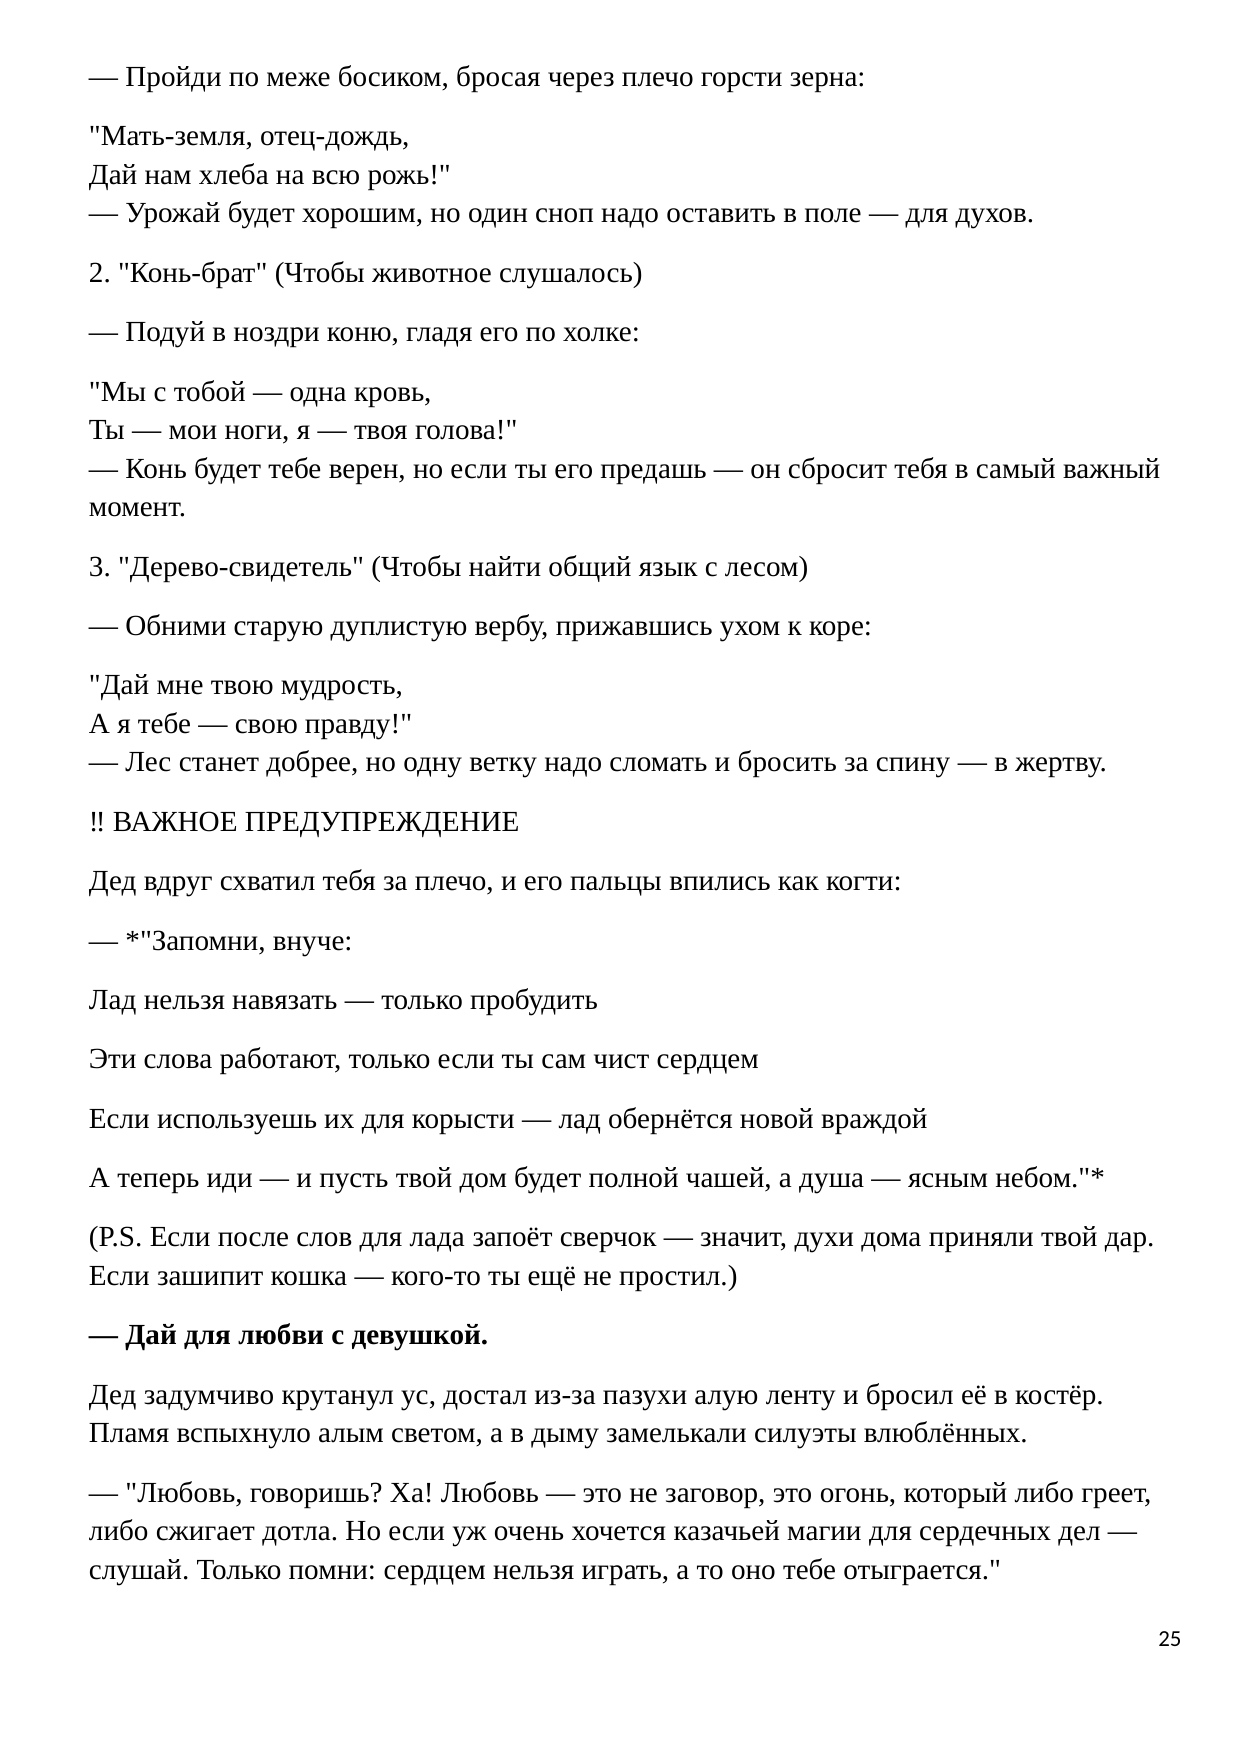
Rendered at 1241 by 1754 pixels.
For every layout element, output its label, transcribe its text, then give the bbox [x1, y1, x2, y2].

text ‼️ ВАЖНОЕ ПРЕДУПРЕЖДЕНИЕ [89, 804, 1181, 837]
text — "Любовь, говоришь? Ха! Любовь — это не заговор, это огонь, который либо греет, либо сжигает дотла. Но если уж очень хочется казачьей магии для сердечных дел — слушай. Только помни: сердцем нельзя играть, а то оно тебе отыграется." [89, 1475, 1181, 1585]
text — *"Запомни, внуче: [89, 923, 1181, 956]
text — Дай для любви с девушкой. [89, 1317, 1181, 1351]
text Дед задумчиво крутанул ус, достал из-за пазухи алую ленту и бросил её в костёр. Пламя вспыхнуло алым светом, а в дыму замелькали силуэты влюблённых. [89, 1377, 1181, 1449]
text "Мы с тобой — одна кровь, Ты — мои ноги, я — твоя голова!" — Конь будет тебе верен, но если ты его предашь — он сбросит тебя в самый важный момент. [89, 374, 1181, 523]
text — Пройди по меже босиком, бросая через плечо горсти зерна: [89, 59, 1181, 93]
text Эти слова работают, только если ты сам чист сердцем [89, 1041, 1181, 1075]
text А теперь иди — и пусть твой дом будет полной чашей, а душа — ясным небом."* [89, 1160, 1181, 1194]
text — Подуй в ноздри коню, гладя его по холке: [89, 314, 1181, 348]
text — Обними старую дуплистую вербу, прижавшись ухом к коре: [89, 608, 1181, 642]
text Лад нельзя навязать — только пробудить [89, 982, 1181, 1016]
text "Мать-земля, отец-дождь, Дай нам хлеба на всю рожь!" — Урожай будет хорошим, но один сноп надо оставить в поле — для духов. [89, 118, 1181, 229]
text Если используешь их для корысти — лад обернётся новой враждой [89, 1101, 1181, 1134]
text 2. "Конь-брат" (Чтобы животное слушалось) [89, 255, 1181, 288]
text Дед вдруг схватил тебя за плечо, и его пальцы впились как когти: [89, 863, 1181, 897]
text 3. "Дерево-свидетель" (Чтобы найти общий язык с лесом) [89, 549, 1181, 582]
text "Дай мне твою мудрость, А я тебе — свою правду!" — Лес станет добрее, но одну ветку надо сломать и бросить за спину — в жертву. [89, 667, 1181, 778]
text (P.S. Если после слов для лада запоёт сверчок — значит, духи дома приняли твой дар. Если зашипит кошка — кого-то ты ещё не простил.) [89, 1219, 1181, 1292]
